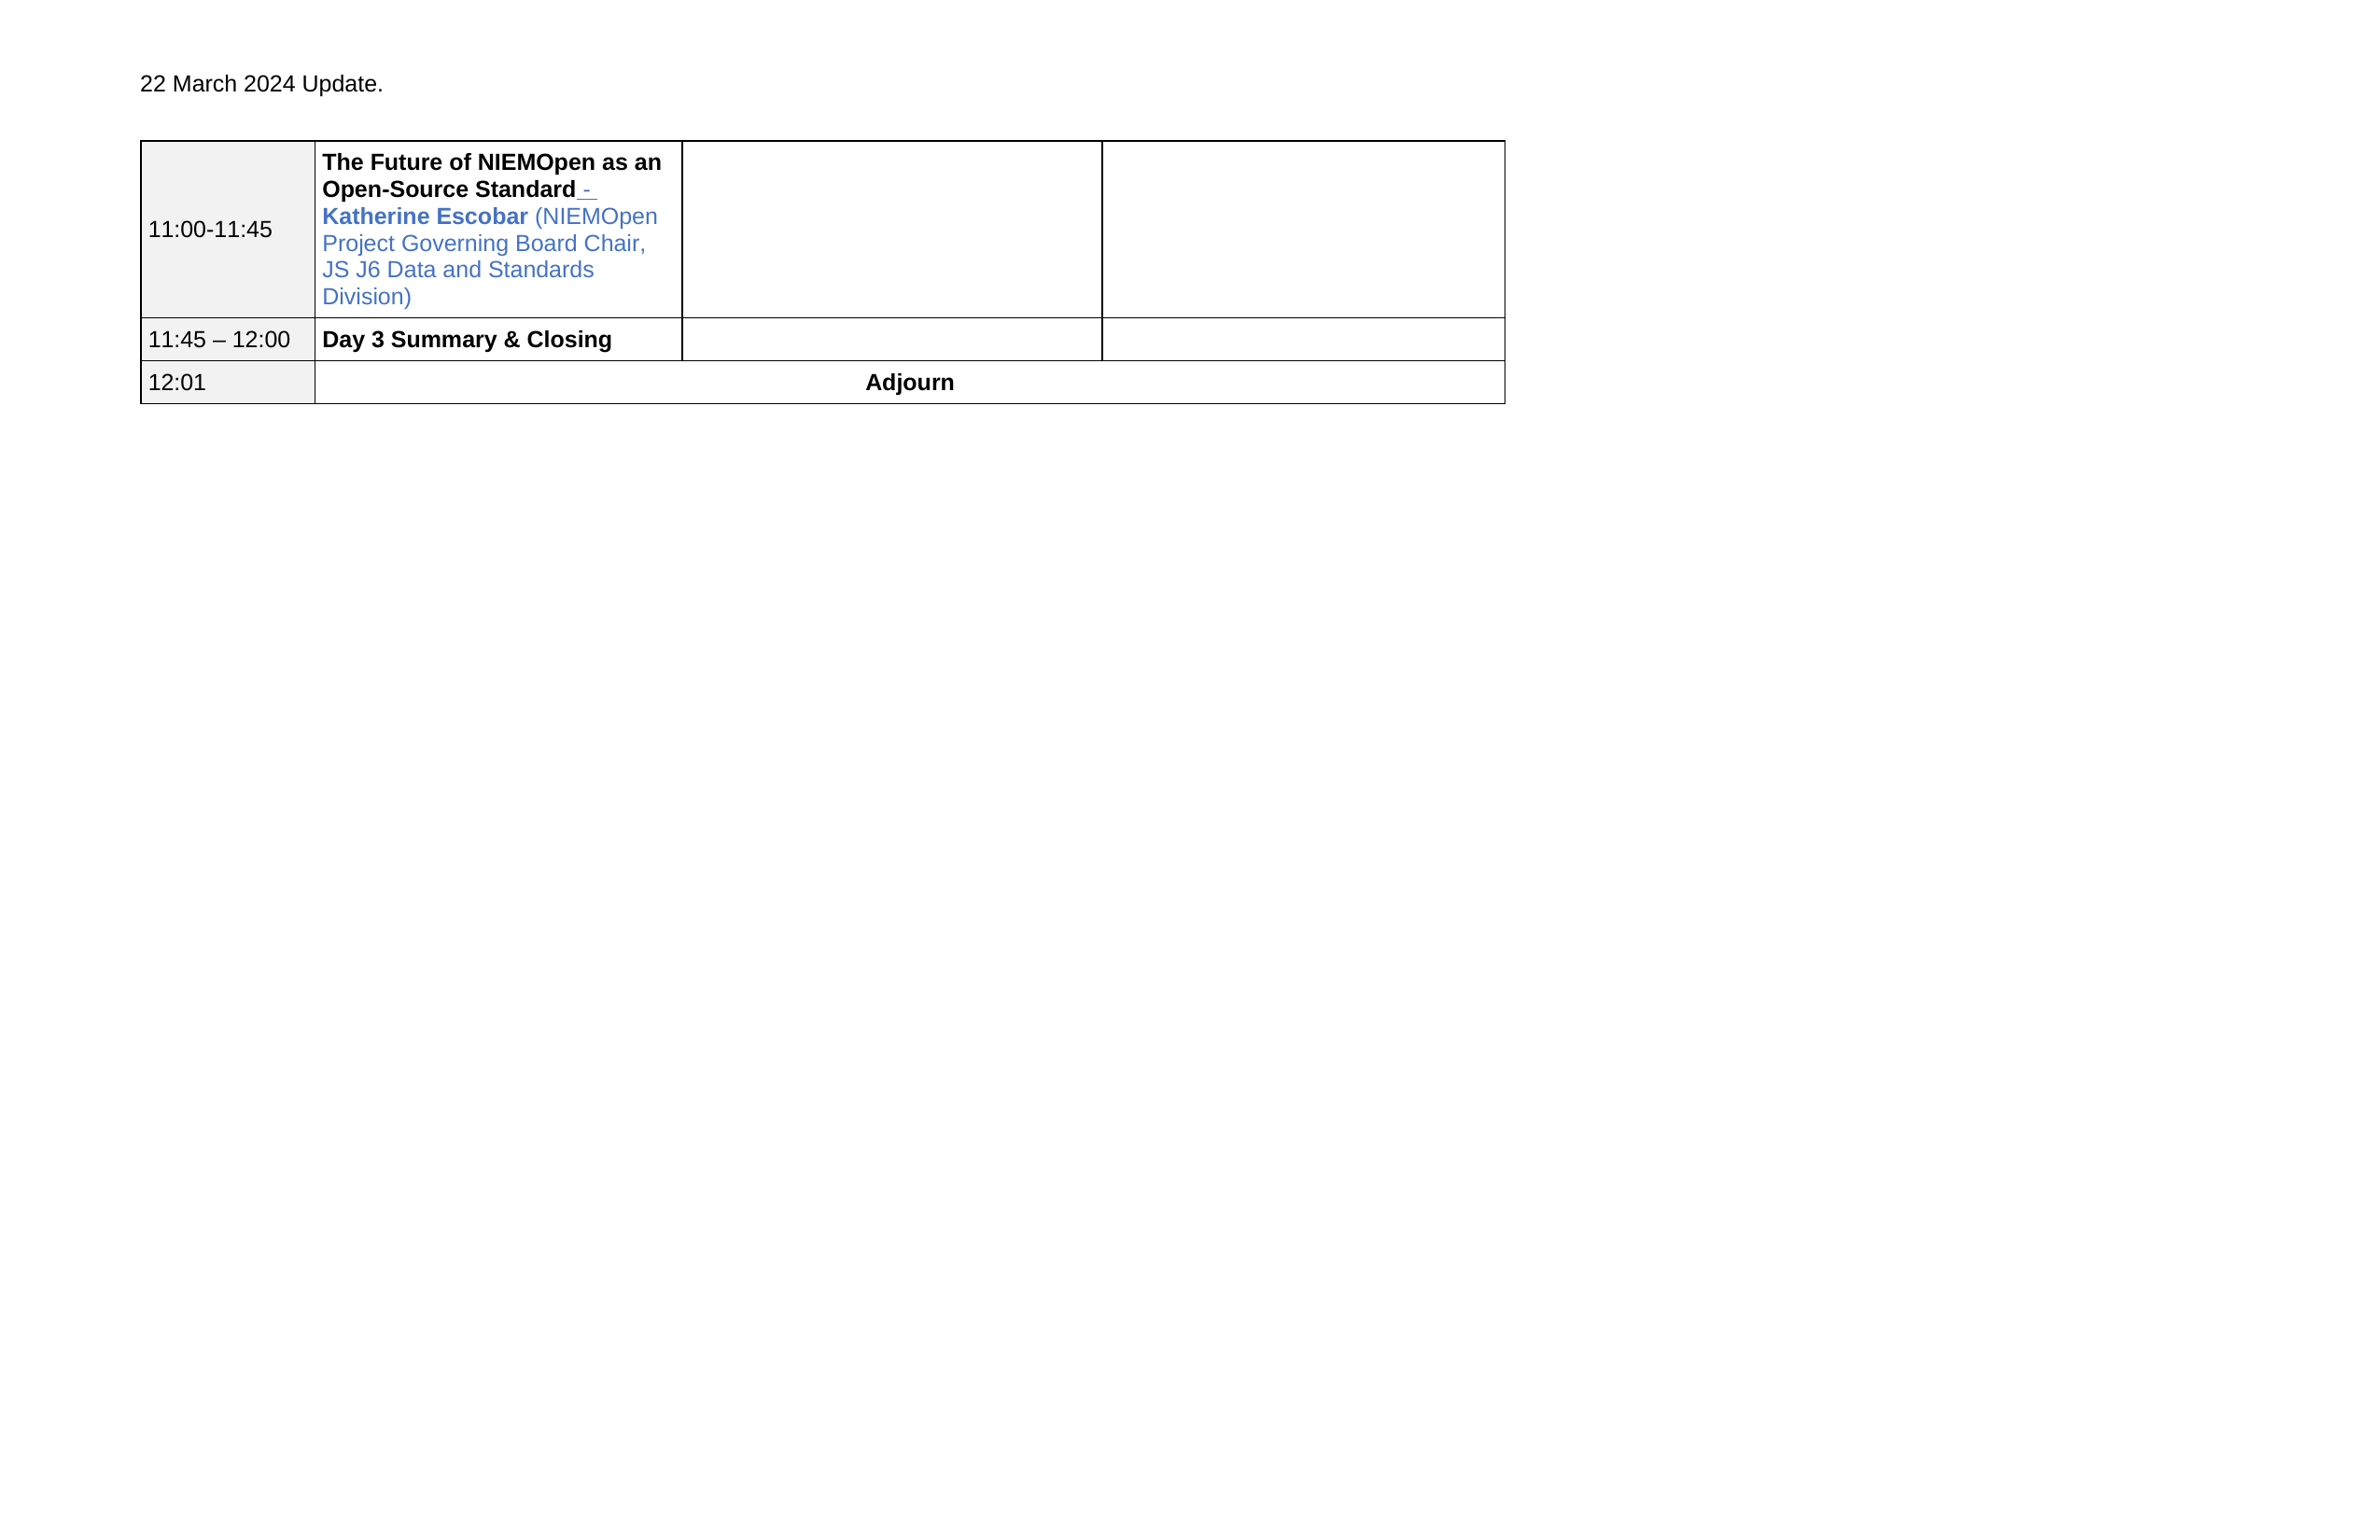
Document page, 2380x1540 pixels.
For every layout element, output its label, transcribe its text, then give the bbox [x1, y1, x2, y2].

table_cell [1103, 142, 1505, 317]
table_cell [1103, 318, 1505, 360]
table_cell Day 3 Summary & Closing [315, 318, 681, 360]
table_cell The Future of NIEMOpen as an Open-Source Standard - Katherine Escobar (NIEMOpen Project Governing Board Chair, JS J6 Data and Standards Division) [315, 142, 681, 317]
table_cell 11:00-11:45 [142, 142, 315, 317]
table_cell [683, 318, 1101, 360]
table_cell 11:45 – 12:00 [142, 318, 315, 360]
table_cell Adjourn [315, 361, 1505, 403]
table_cell [683, 142, 1101, 317]
table_cell 12:01 [142, 361, 315, 403]
